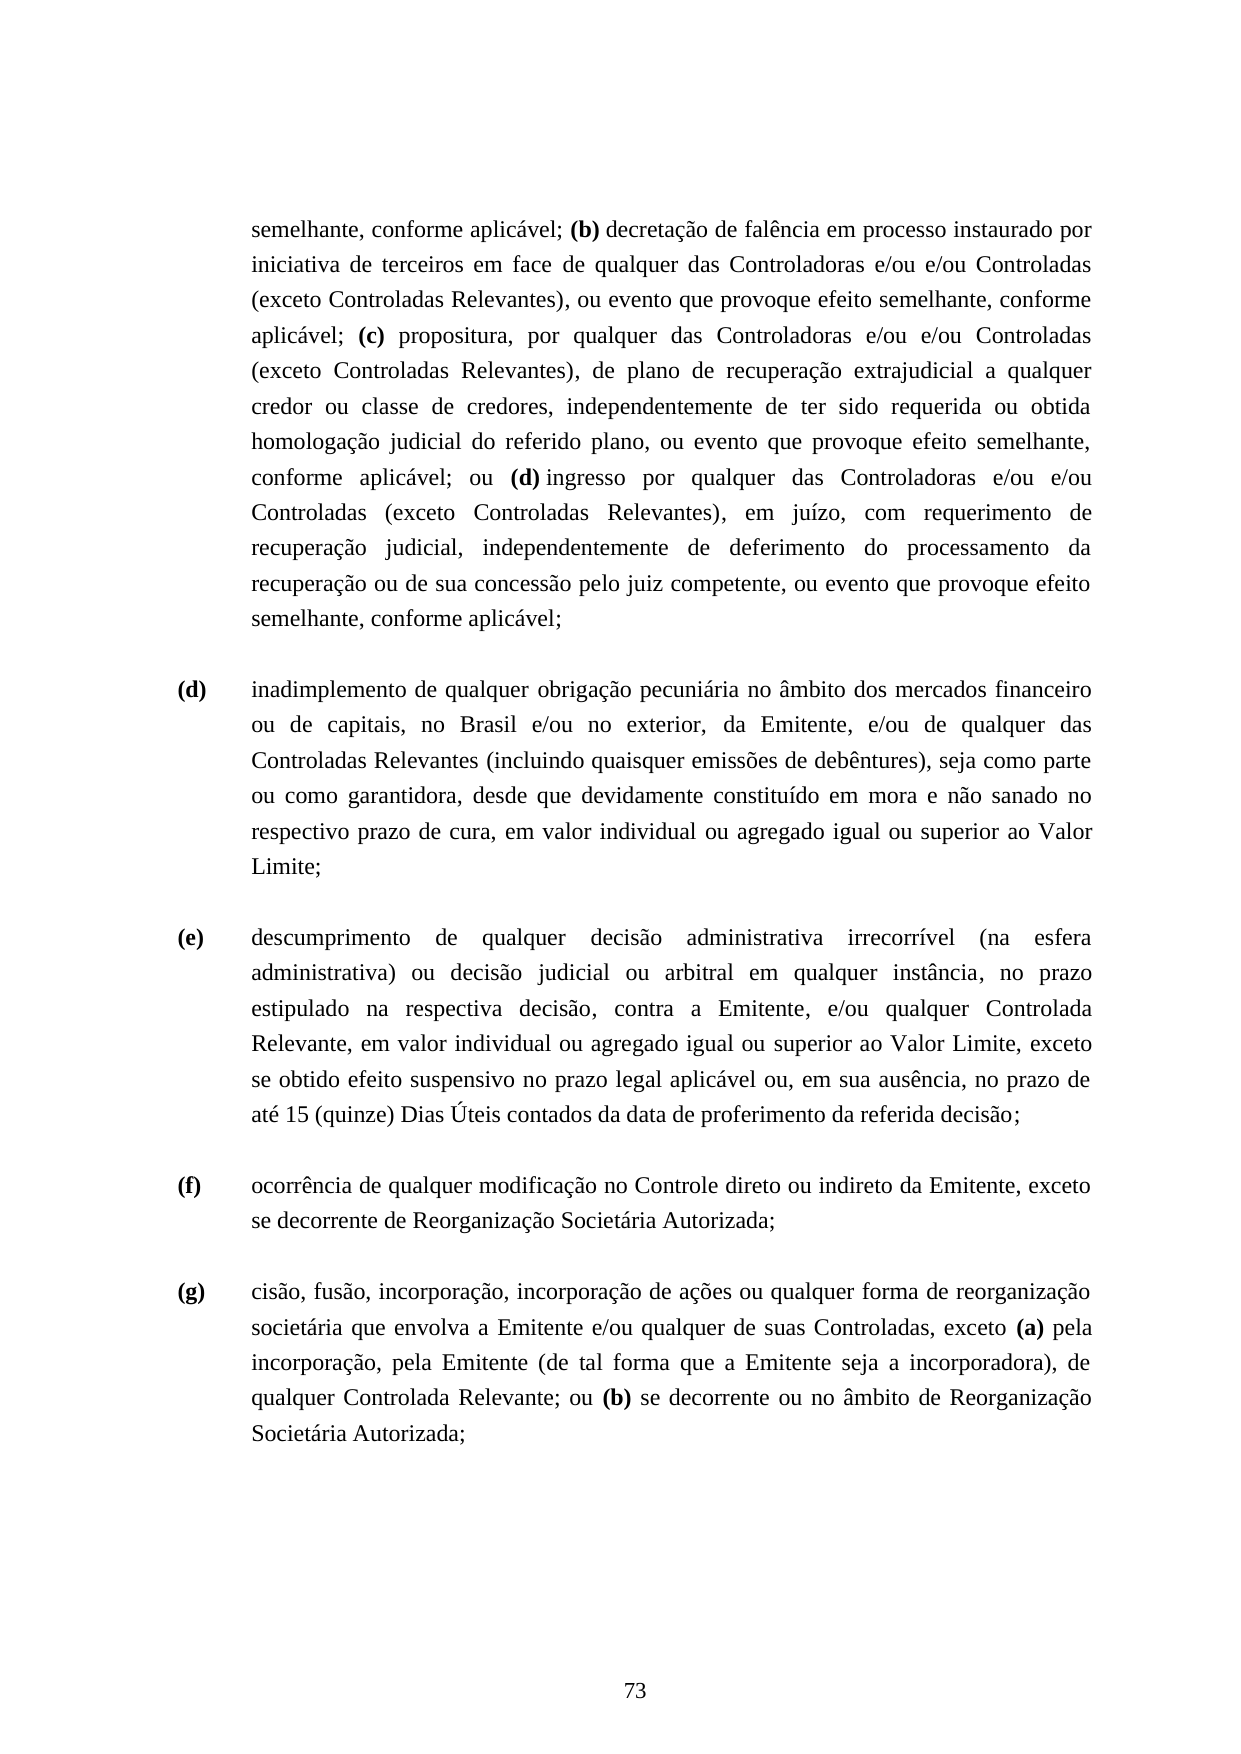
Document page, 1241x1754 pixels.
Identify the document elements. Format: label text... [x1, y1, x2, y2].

list cisão, fusão, incorporação, incorporação de ações ou qualquer forma de reorganização societária que envolva a Emitente e/ou qualquer de suas Controladas, exceto (a) pela incorporação, pela Emitente (de tal forma que a Emitente seja a incorporadora), de qualquer Controlada Relevante; ou (b) se decorrente ou no âmbito de Reorganização Societária Autorizada; [177, 1269, 1092, 1446]
list inadimplemento de qualquer obrigação pecuniária no âmbito dos mercados financeiro ou de capitais, no Brasil e/ou no exterior, da Emitente, e/ou de qualquer das Controladas Relevantes (incluindo quaisquer emissões de debêntures), seja como parte ou como garantidora, desde que devidamente constituído em mora e não sanado no respectivo prazo de cura, em valor individual ou agregado igual ou superior ao Valor Limite; [177, 667, 1092, 880]
list descumprimento de qualquer decisão administrativa irrecorrível (na esfera administrativa) ou decisão judicial ou arbitral em qualquer instância, no prazo estipulado na respectiva decisão, contra a Emitente, e/ou qualquer Controlada Relevante, em valor individual ou agregado igual ou superior ao Valor Limite, exceto se obtido efeito suspensivo no prazo legal aplicável ou, em sua ausência, no prazo de até 15 (quinze) Dias Úteis contados da data de proferimento da referida decisão; [177, 915, 1092, 1128]
list ocorrência de qualquer modificação no Controle direto ou indireto da Emitente, exceto se decorrente de Reorganização Societária Autorizada; [177, 1163, 1092, 1234]
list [177, 207, 1092, 632]
